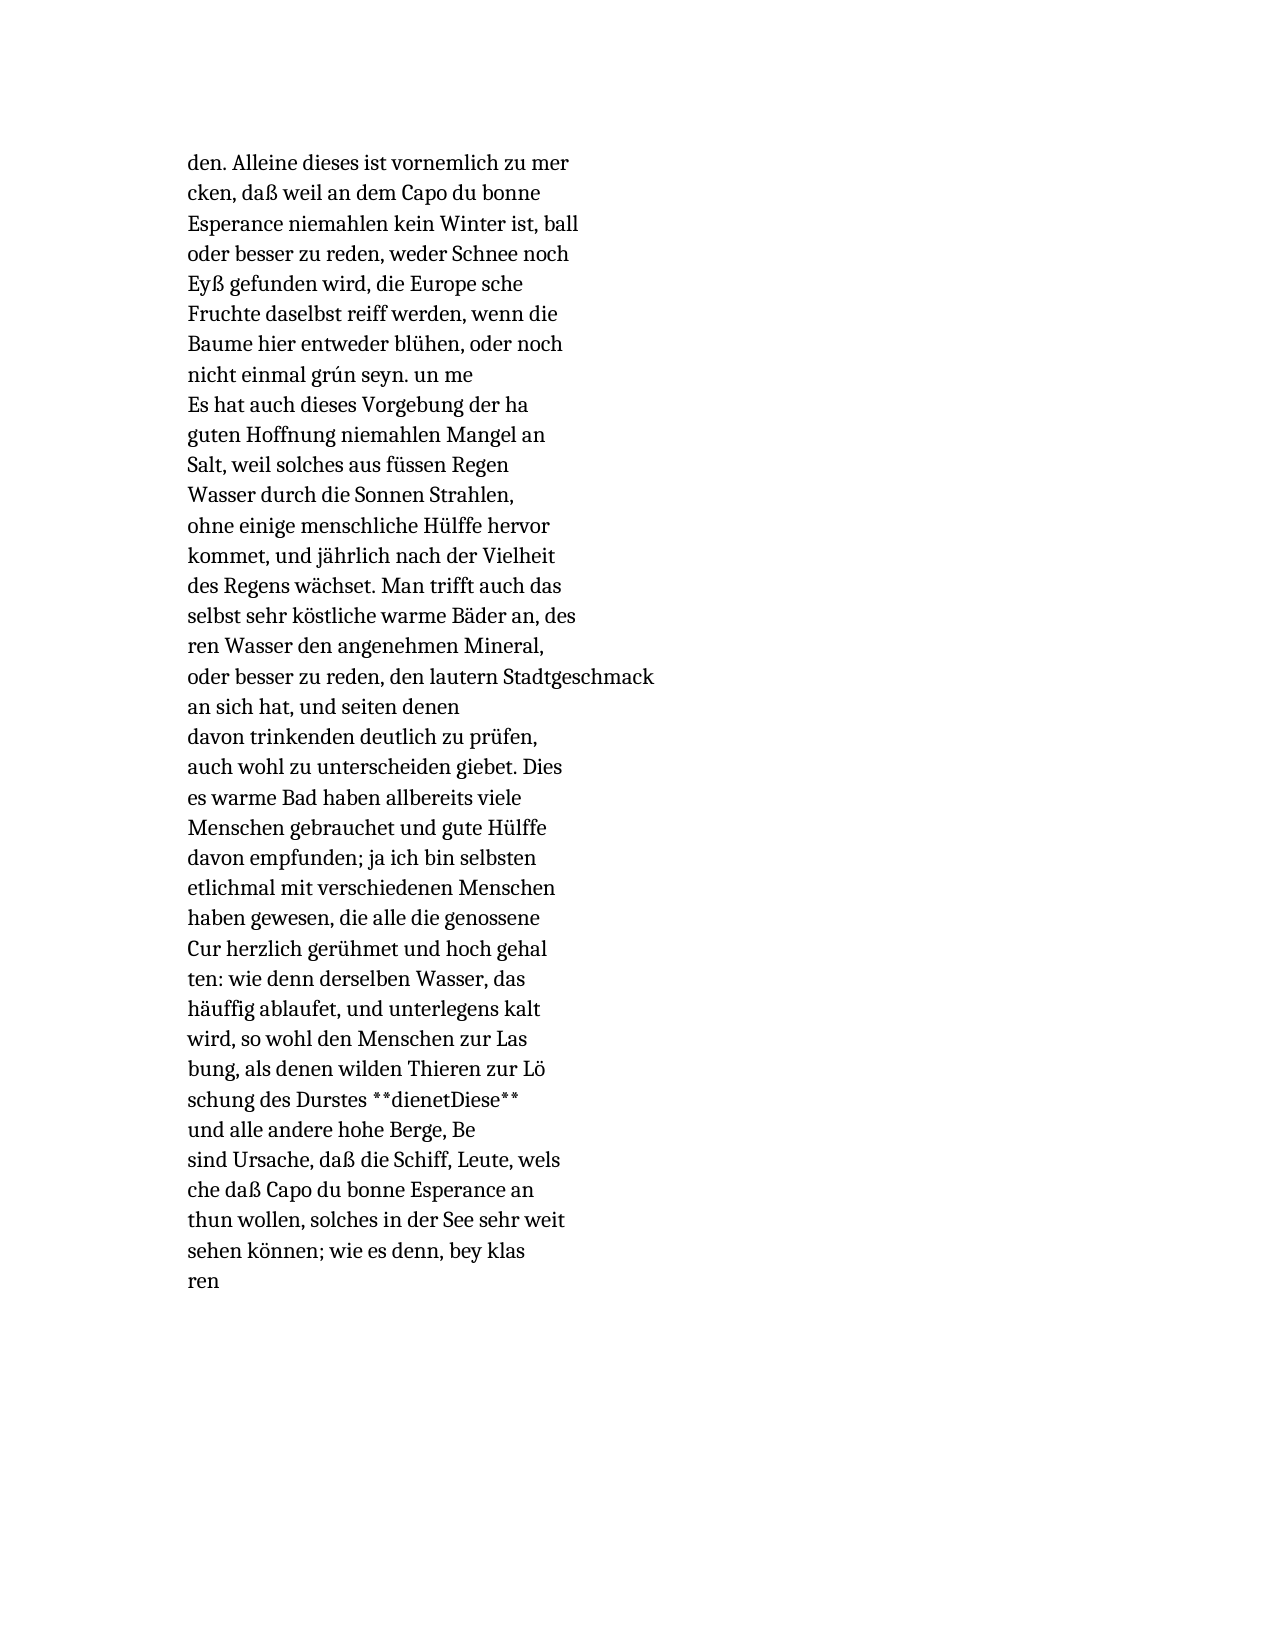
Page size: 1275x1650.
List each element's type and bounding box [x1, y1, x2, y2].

text [187, 150, 1087, 1324]
